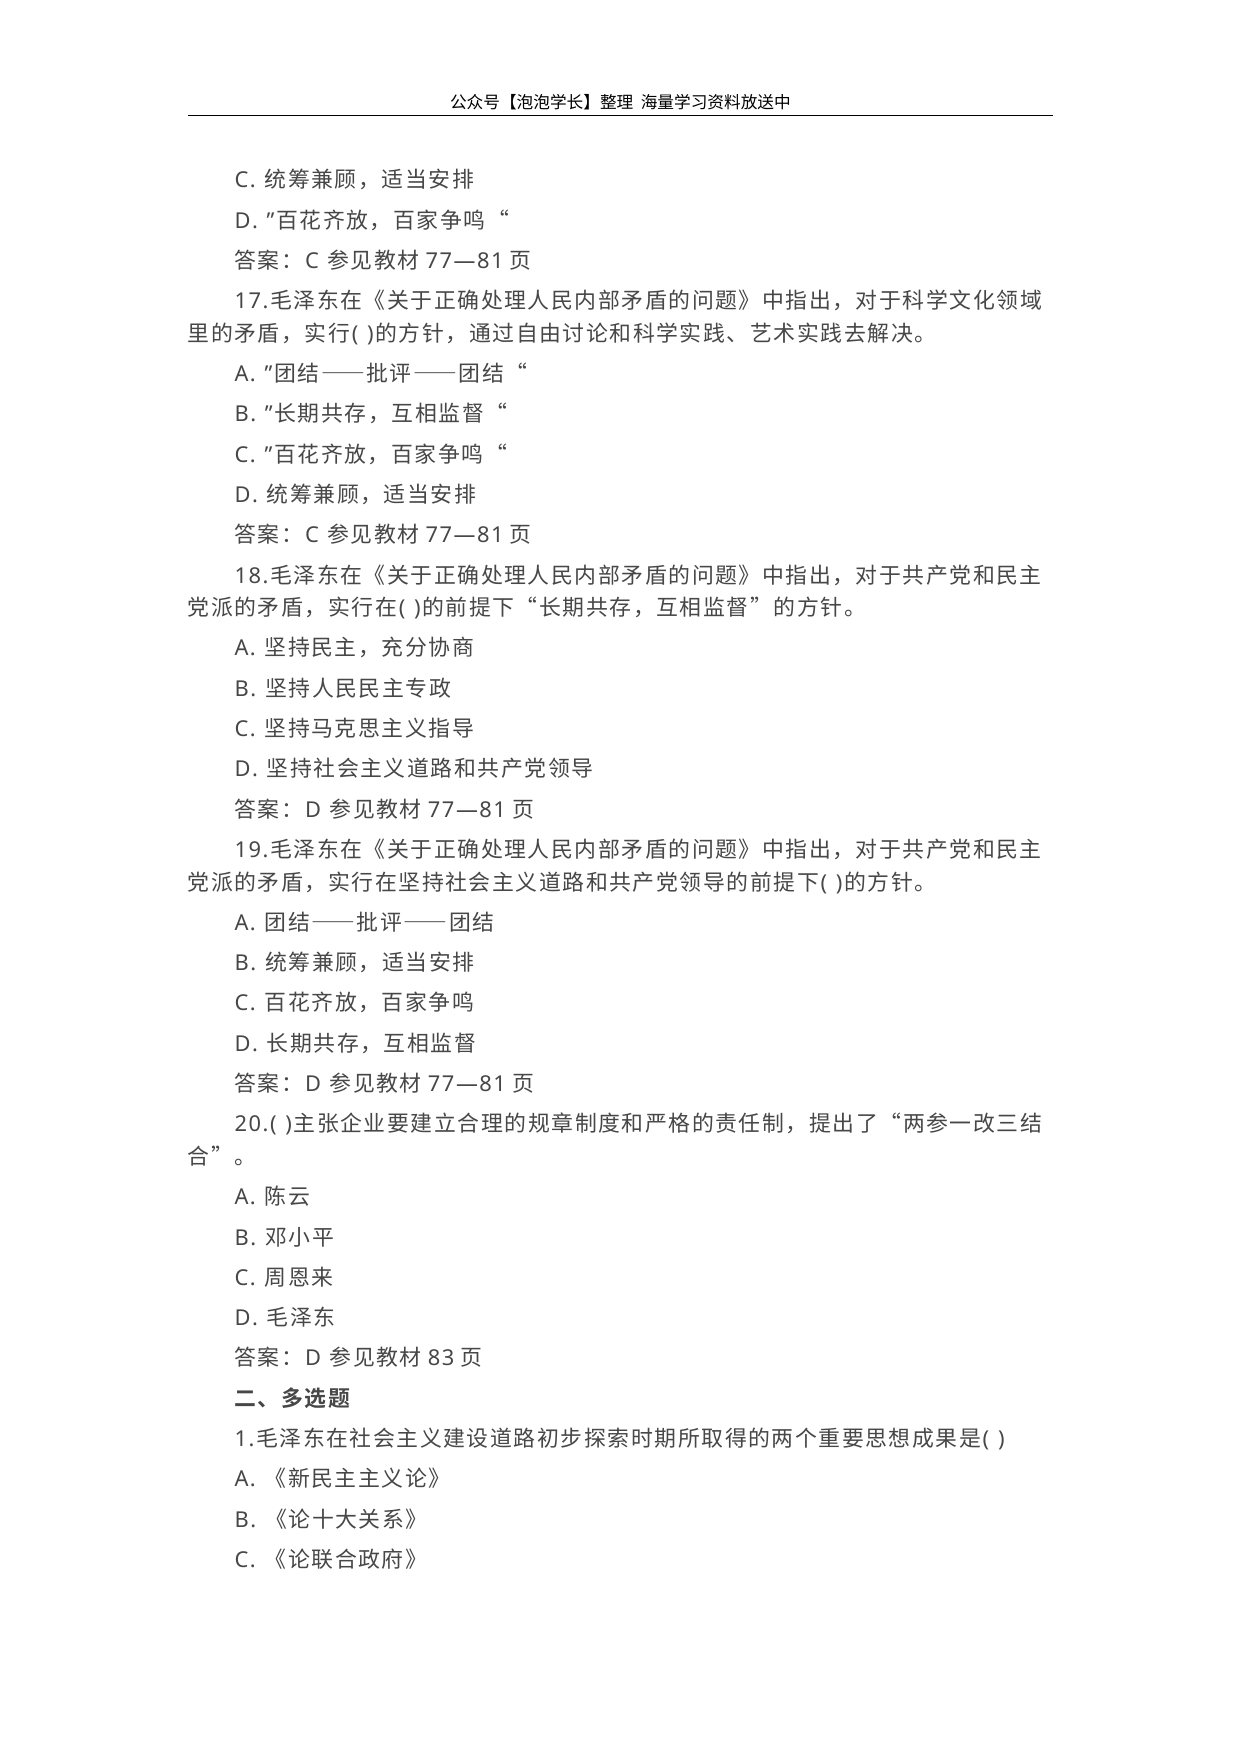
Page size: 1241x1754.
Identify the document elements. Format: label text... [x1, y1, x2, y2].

text 19.毛泽东在《关于正确处理人民内部矛盾的问题》中指出，对于共产党和民主党派的矛盾，实行在坚持社会主义道路和共产党领导的前提下( )的方针。 [187, 832, 1053, 897]
text A. 坚持民主，充分协商 [187, 630, 1053, 663]
text 答案：D 参见教材83页 [187, 1340, 1053, 1373]
text D. 毛泽东 [187, 1300, 1053, 1332]
text 二、多选题 [187, 1380, 1053, 1413]
text A. 团结——批评——团结 [187, 904, 1053, 937]
text C. ”百花齐放，百家争鸣“ [187, 436, 1053, 469]
text A. 《新民主主义论》 [187, 1461, 1053, 1493]
text 答案：D 参见教材77—81页 [187, 791, 1053, 824]
text 答案：C 参见教材77—81页 [187, 243, 1053, 275]
text D. 坚持社会主义道路和共产党领导 [187, 751, 1053, 783]
text 18.毛泽东在《关于正确处理人民内部矛盾的问题》中指出，对于共产党和民主党派的矛盾，实行在( )的前提下“长期共存，互相监督”的方针。 [187, 557, 1053, 622]
text B. 《论十大关系》 [187, 1501, 1053, 1534]
text B. 坚持人民民主专政 [187, 670, 1053, 703]
text B. ”长期共存，互相监督“ [187, 396, 1053, 428]
text B. 邓小平 [187, 1219, 1053, 1252]
text D. ”百花齐放，百家争鸣“ [187, 202, 1053, 235]
text C. 百花齐放，百家争鸣 [187, 985, 1053, 1018]
text 1.毛泽东在社会主义建设道路初步探索时期所取得的两个重要思想成果是( ) [187, 1421, 1053, 1453]
text C. 统筹兼顾，适当安排 [187, 162, 1053, 194]
text D. 统筹兼顾，适当安排 [187, 477, 1053, 509]
text A. 陈云 [187, 1179, 1053, 1211]
text D. 长期共存，互相监督 [187, 1025, 1053, 1058]
text 20.( )主张企业要建立合理的规章制度和严格的责任制，提出了“两参一改三结合”。 [187, 1106, 1053, 1171]
text 答案：D 参见教材77—81页 [187, 1066, 1053, 1098]
text 17.毛泽东在《关于正确处理人民内部矛盾的问题》中指出，对于科学文化领域里的矛盾，实行( )的方针，通过自由讨论和科学实践、艺术实践去解决。 [187, 283, 1053, 348]
text B. 统筹兼顾，适当安排 [187, 945, 1053, 977]
text C. 《论联合政府》 [187, 1542, 1053, 1574]
text C. 周恩来 [187, 1259, 1053, 1292]
text C. 坚持马克思主义指导 [187, 711, 1053, 743]
text 答案：C 参见教材77—81页 [187, 517, 1053, 549]
text A. ”团结——批评——团结“ [187, 356, 1053, 388]
